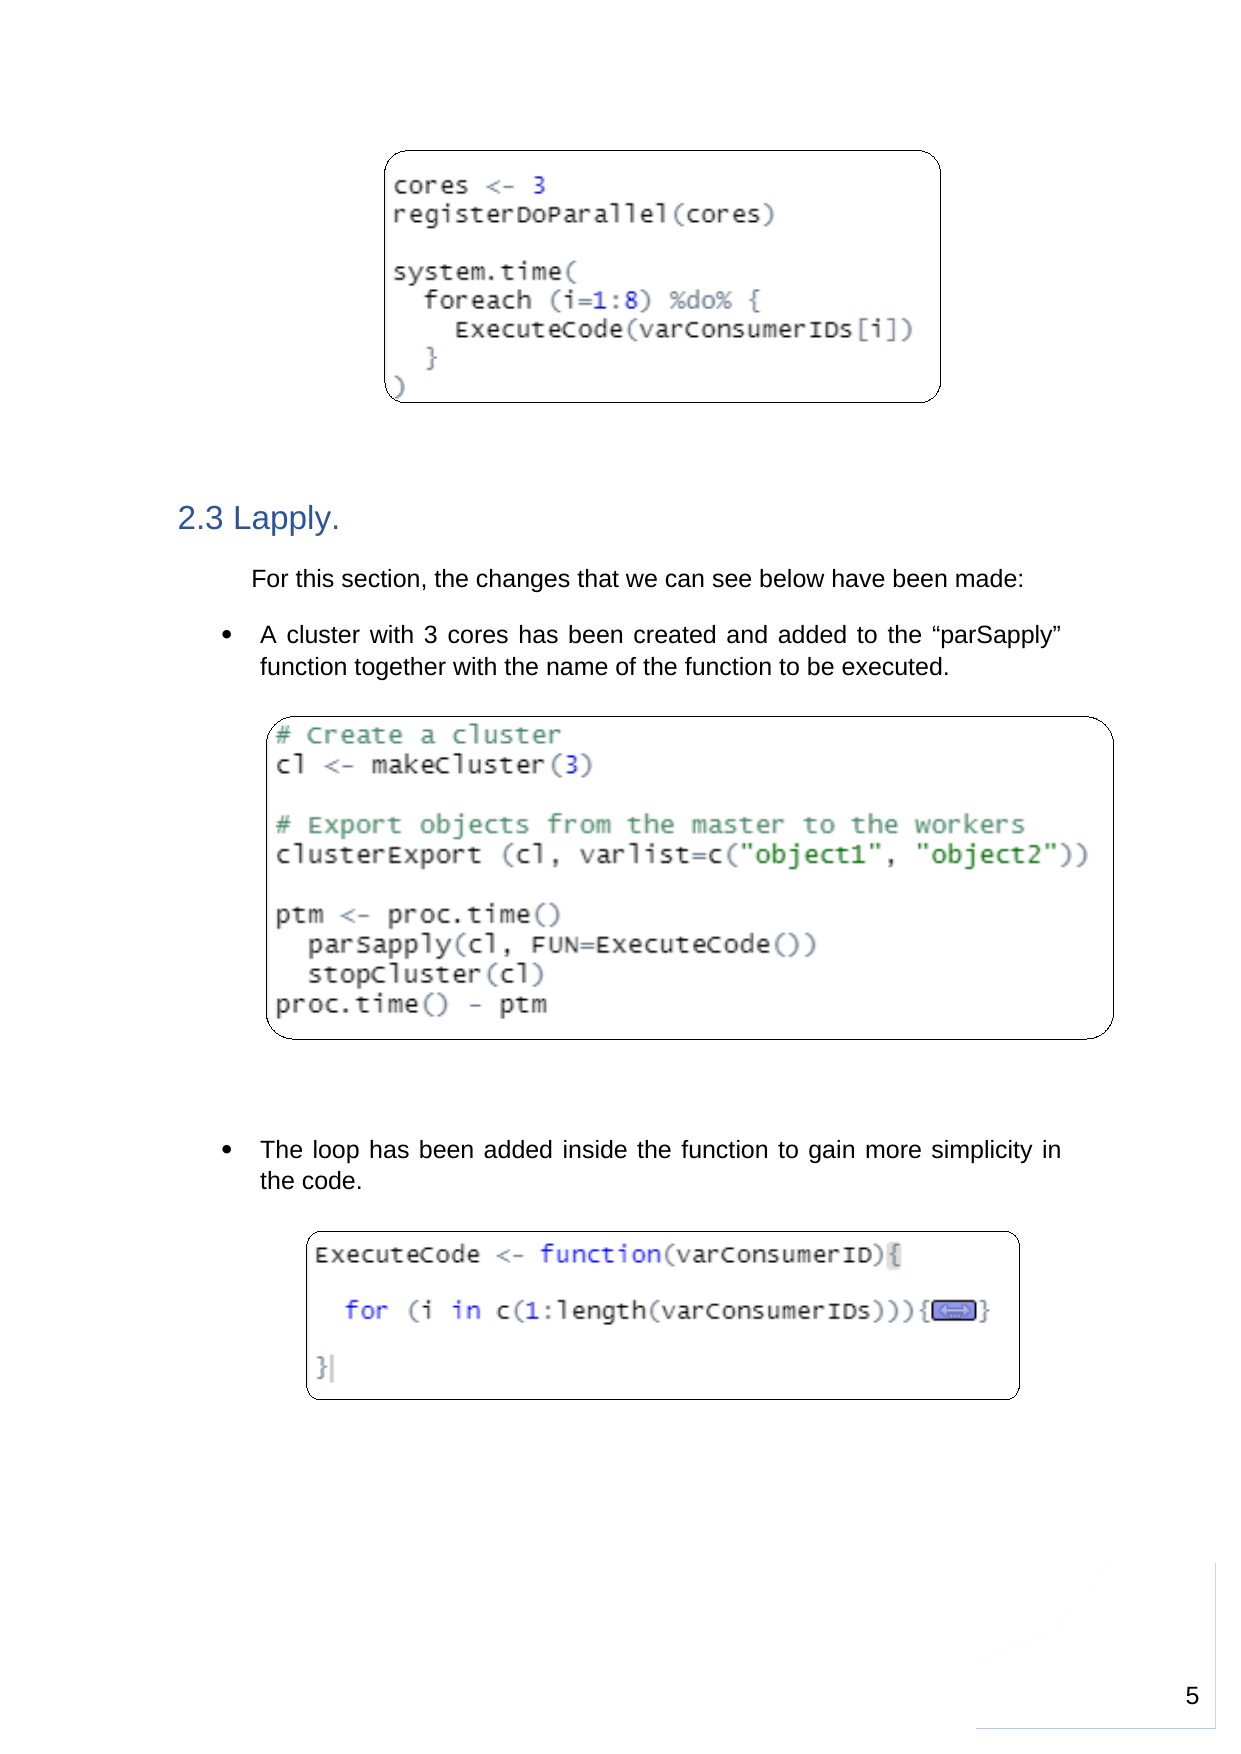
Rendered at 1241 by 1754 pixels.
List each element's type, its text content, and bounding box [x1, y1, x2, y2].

picture [385, 150, 941, 402]
picture [306, 1231, 1020, 1399]
picture [266, 716, 1114, 1039]
picture [974, 1560, 1216, 1729]
subtitle 2.3 Lapply. [177, 498, 1063, 536]
text For this section, the changes that we can see below have been made: [177, 564, 1063, 593]
list A cluster with 3 cores has been created and added to the “parSapply” function together with the name of the function to be executed. [222, 621, 1063, 680]
list The loop has been added inside the function to gain more simplicity in the code. [222, 1135, 1063, 1195]
